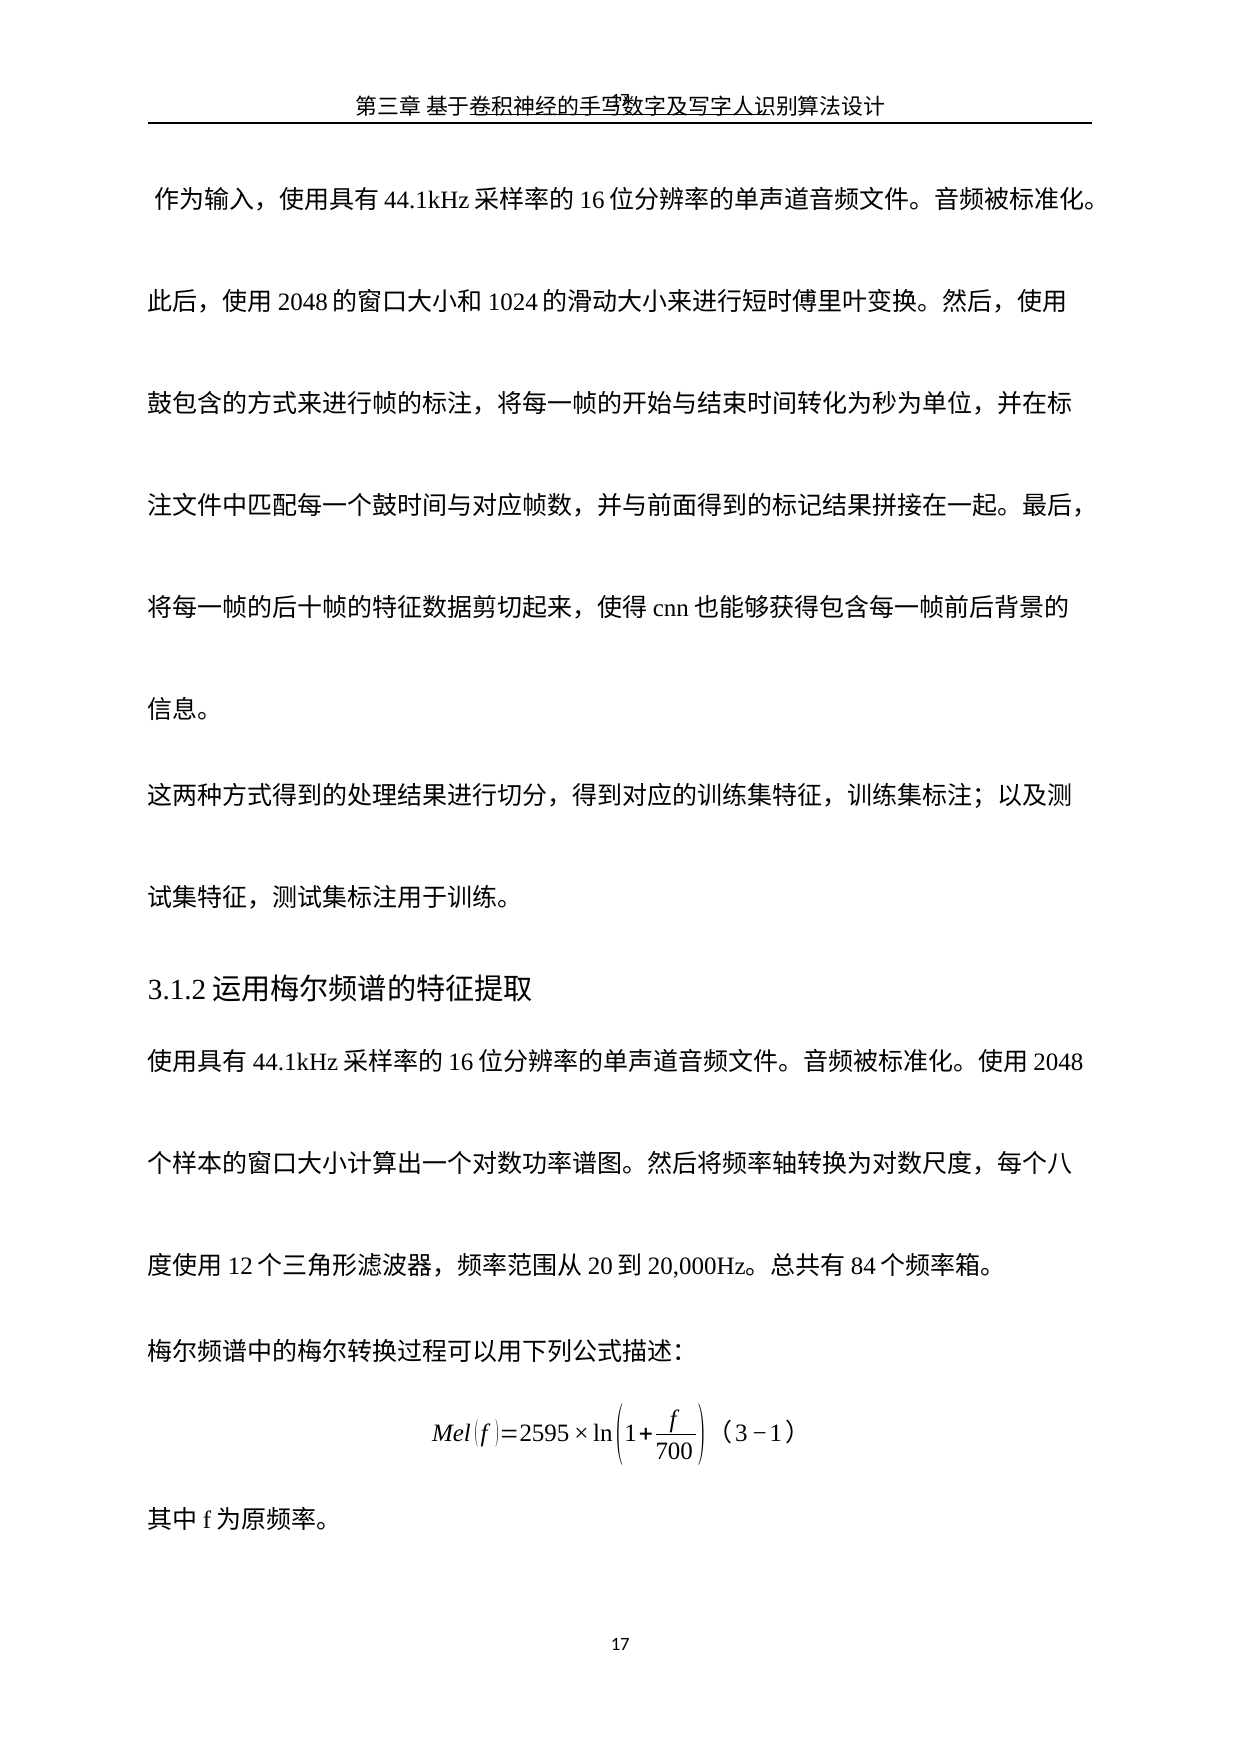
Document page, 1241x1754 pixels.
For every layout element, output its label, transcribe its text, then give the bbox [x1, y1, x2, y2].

text 作为输入，使用具有44.1kHz采样率的16位分辨率的单声道音频文件。音频被标准化。此后，使用2048的窗口大小和1024的滑动大小来进行短时傅里叶变换。然后，使用鼓包含的方式来进行帧的标注，将每一帧的开始与结束时间转化为秒为单位，并在标注文件中匹配每一个鼓时间与对应帧数，并与前面得到的标记结果拼接在一起。最后，将每一帧的后十帧的特征数据剪切起来，使得cnn也能够获得包含每一帧前后背景的信息。 [148, 164, 1092, 741]
text 使用具有44.1kHz采样率的16位分辨率的单声道音频文件。音频被标准化。使用2048个样本的窗口大小计算出一个对数功率谱图。然后将频率轴转换为对数尺度，每个八度使用12个三角形滤波器，频率范围从20到20,000Hz。总共有84个频率箱。 [148, 1026, 1092, 1297]
subtitle 3.1.2运用梅尔频谱的特征提取 [148, 952, 1092, 1020]
text 这两种方式得到的处理结果进行切分，得到对应的训练集特征，训练集标注；以及测试集特征，测试集标注用于训练。 [148, 759, 1092, 929]
text 其中f为原频率。 [148, 1484, 1092, 1552]
text 梅尔频谱中的梅尔转换过程可以用下列公式描述： [148, 1315, 1092, 1383]
